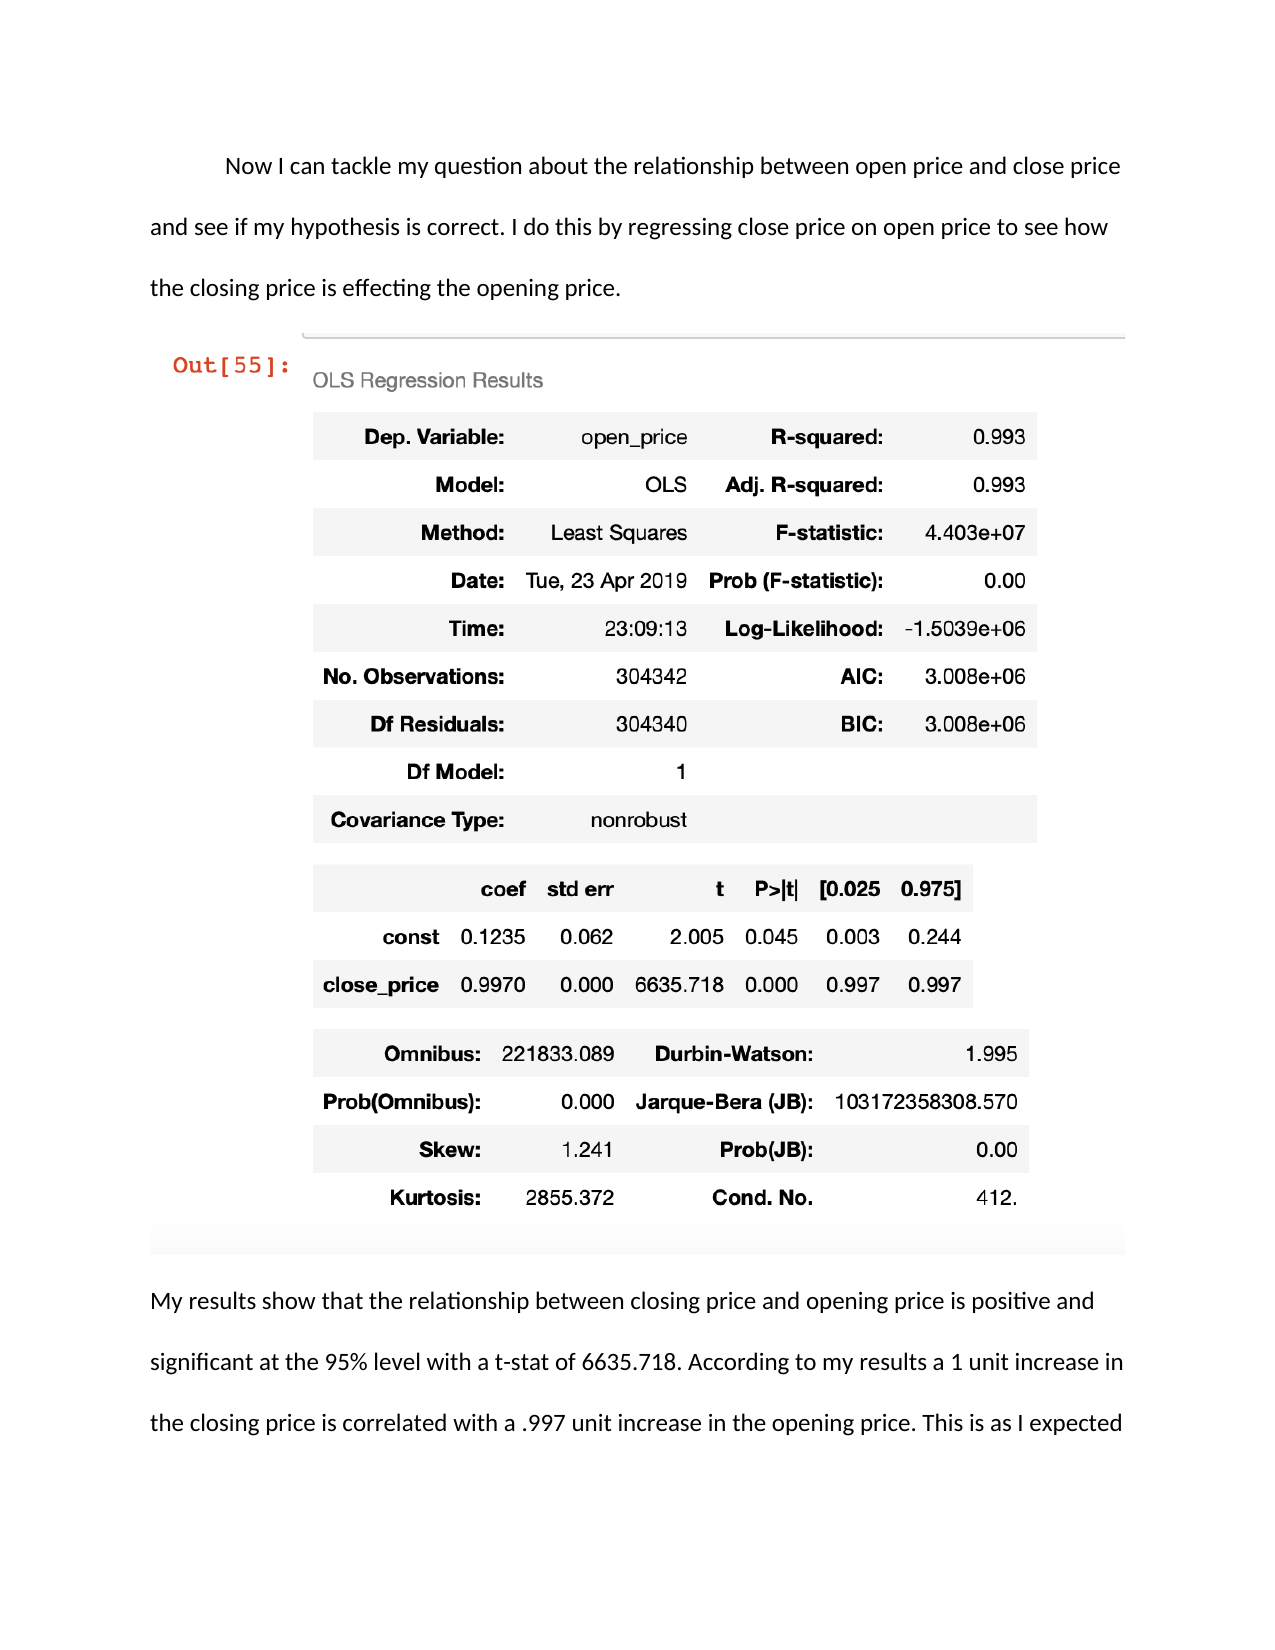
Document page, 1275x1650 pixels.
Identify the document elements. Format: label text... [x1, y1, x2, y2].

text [150, 1285, 1125, 1438]
picture [150, 333, 1125, 1255]
text Now I can tackle my question about the relationship between open price and close price and see if my hypothesis is correct. I do this by regressing close price on open price to see how the closing price is effecting the opening price. [150, 150, 1125, 303]
